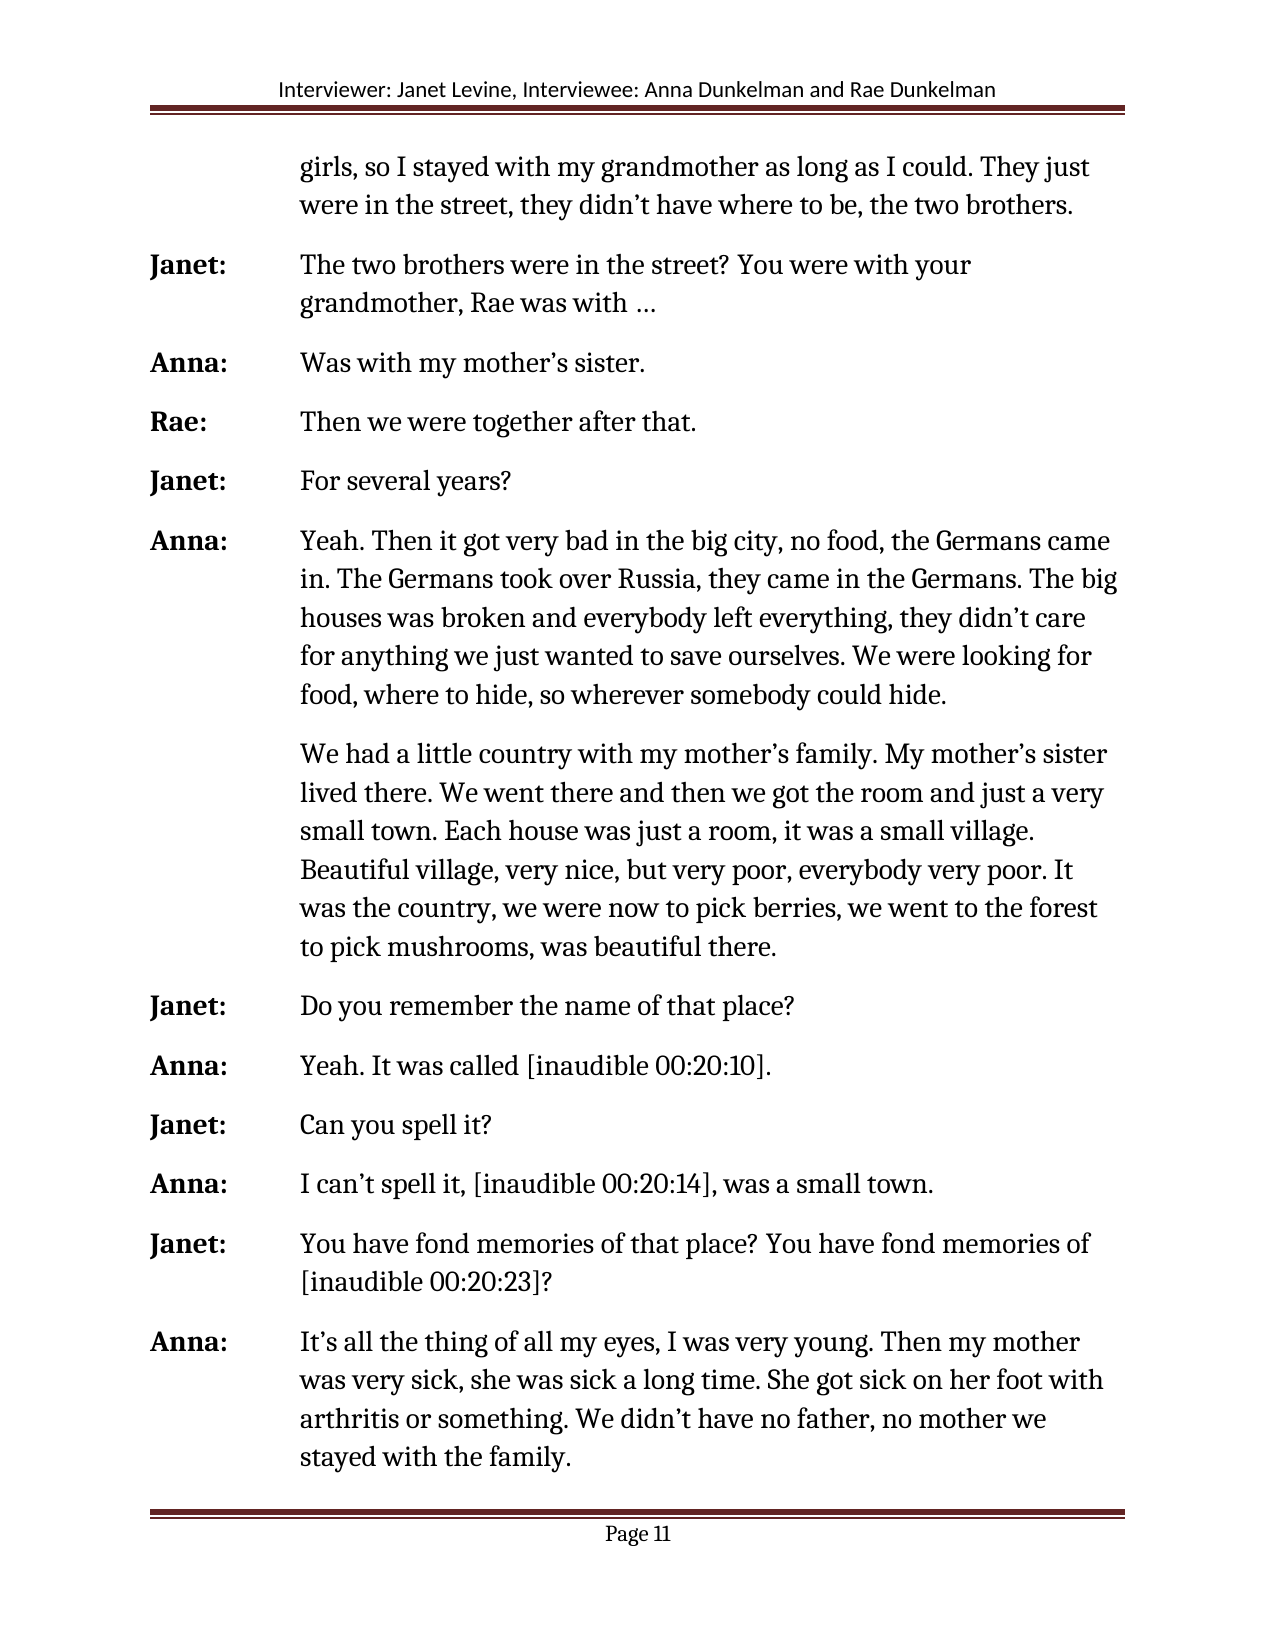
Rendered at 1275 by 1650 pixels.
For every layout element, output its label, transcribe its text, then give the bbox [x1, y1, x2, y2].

text Anna: Yeah. It was called [inaudible 00:20:10]. [150, 1049, 1125, 1082]
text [150, 150, 1125, 222]
text Anna: Yeah. Then it got very bad in the big city, no food, the Germans came in. The Germans took over Russia, they came in the Germans. The big houses was broken and everybody left everything, they didn’t care for anything we just wanted to save ourselves. We were looking for food, where to hide, so wherever somebody could hide. [150, 524, 1125, 712]
text Anna: It’s all the thing of all my eyes, I was very young. Then my mother was very sick, she was sick a long time. She got sick on her foot with arthritis or something. We didn’t have no father, no mother we stayed with the family. [150, 1325, 1125, 1474]
text Rae: Then we were together after that. [150, 405, 1125, 439]
text Janet: You have fond memories of that place? You have fond memories of [inaudible 00:20:23]? [150, 1227, 1125, 1299]
text Anna: Was with my mother’s sister. [150, 346, 1125, 379]
text Janet: The two brothers were in the street? You were with your grandmother, Rae was with … [150, 248, 1125, 320]
text Janet: For several years? [150, 464, 1125, 498]
text We had a little country with my mother’s family. My mother’s sister lived there. We went there and then we got the room and just a very small town. Each house was just a room, it was a small village. Beautiful village, very nice, but very poor, everybody very poor. It was the country, we were now to pick berries, we went to the forest to pick mushrooms, was beautiful there. [300, 737, 1125, 964]
text Janet: Do you remember the name of that place? [150, 989, 1125, 1023]
text Anna: I can’t spell it, [inaudible 00:20:14], was a small town. [150, 1168, 1125, 1201]
text Janet: Can you spell it? [150, 1108, 1125, 1142]
